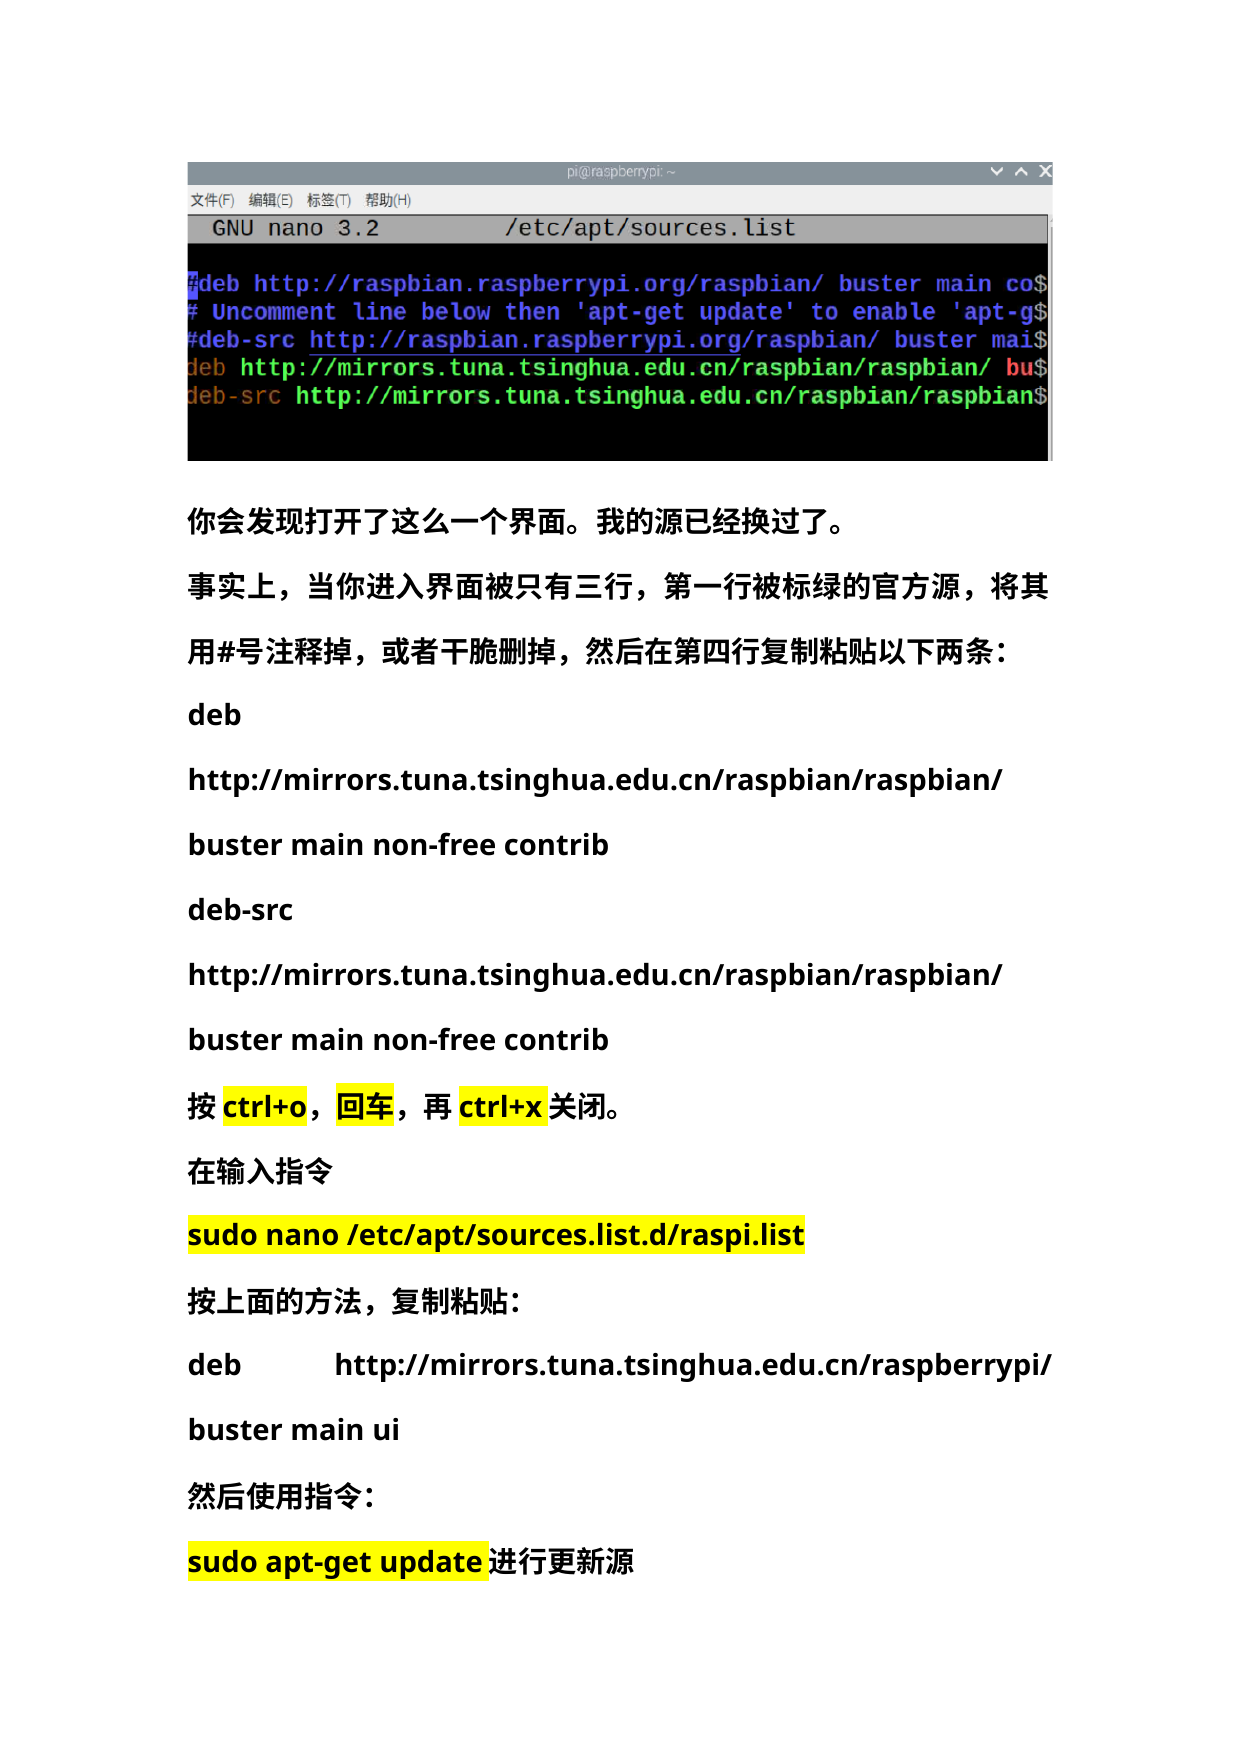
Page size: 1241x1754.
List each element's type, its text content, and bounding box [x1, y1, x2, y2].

text 按上面的方法，复制粘贴： [187, 1267, 1053, 1332]
text 你会发现打开了这么一个界面。我的源已经换过了。 [187, 487, 1053, 552]
text 按ctrl+o，回车，再ctrl+x关闭。 [187, 1072, 1053, 1137]
text 然后使用指令： [187, 1462, 1053, 1527]
text 事实上，当你进入界面被只有三行，第一行被标绿的官方源，将其用#号注释掉，或者干脆删掉，然后在第四行复制粘贴以下两条： [187, 552, 1053, 682]
text sudo nano /etc/apt/sources.list.d/raspi.list [187, 1202, 1053, 1267]
text 在输入指令 [187, 1137, 1053, 1202]
picture [187, 162, 1053, 461]
text sudo apt-get update进行更新源 [187, 1527, 1053, 1592]
text deb http://mirrors.tuna.tsinghua.edu.cn/raspbian/raspbian/ buster main non-free contrib [187, 682, 1053, 877]
text deb-src http://mirrors.tuna.tsinghua.edu.cn/raspbian/raspbian/ buster main non-free contrib [187, 877, 1053, 1072]
text deb http://mirrors.tuna.tsinghua.edu.cn/raspberrypi/ buster main ui [187, 1332, 1053, 1462]
